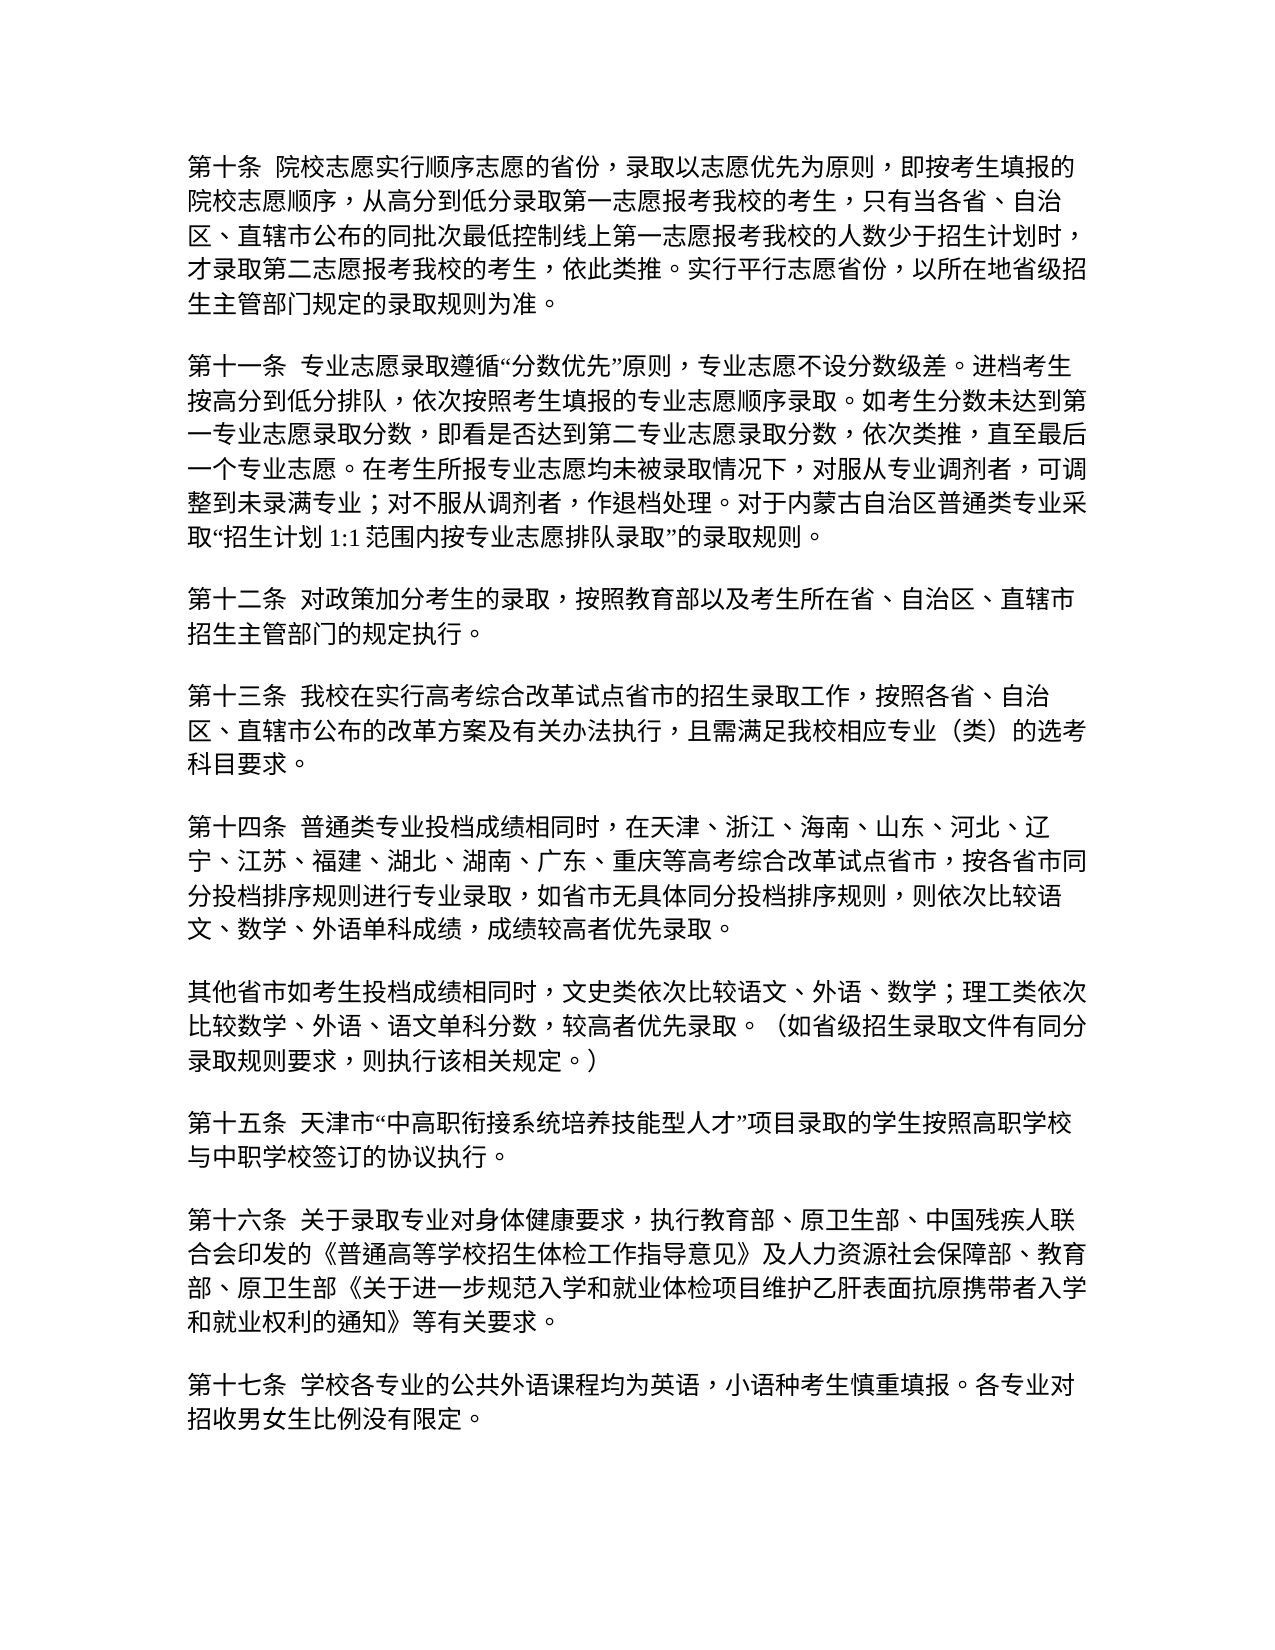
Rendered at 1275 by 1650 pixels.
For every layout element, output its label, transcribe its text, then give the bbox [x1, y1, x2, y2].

text 其他省市如考生投档成绩相同时，文史类依次比较语文、外语、数学；理工类依次比较数学、外语、语文单科分数，较高者优先录取。（如省级招生录取文件有同分录取规则要求，则执行该相关规定。） [187, 975, 1087, 1077]
text 第十三条 我校在实行高考综合改革试点省市的招生录取工作，按照各省、自治区、直辖市公布的改革方案及有关办法执行，且需满足我校相应专业（类）的选考科目要求。 [187, 679, 1087, 781]
text 第十六条 关于录取专业对身体健康要求，执行教育部、原卫生部、中国残疾人联合会印发的《普通高等学校招生体检工作指导意见》及人力资源社会保障部、教育部、原卫生部《关于进一步规范入学和就业体检项目维护乙肝表面抗原携带者入学和就业权利的通知》等有关要求。 [187, 1203, 1087, 1339]
text 第十一条 专业志愿录取遵循“分数优先”原则，专业志愿不设分数级差。进档考生按高分到低分排队，依次按照考生填报的专业志愿顺序录取。如考生分数未达到第一专业志愿录取分数，即看是否达到第二专业志愿录取分数，依次类推，直至最后一个专业志愿。在考生所报专业志愿均未被录取情况下，对服从专业调剂者，可调整到未录满专业；对不服从调剂者，作退档处理。对于内蒙古自治区普通类专业采取“招生计划1:1范围内按专业志愿排队录取”的录取规则。 [187, 349, 1087, 553]
text 第十二条 对政策加分考生的录取，按照教育部以及考生所在省、自治区、直辖市招生主管部门的规定执行。 [187, 582, 1087, 650]
text 第十七条 学校各专业的公共外语课程均为英语，小语种考生慎重填报。各专业对招收男女生比例没有限定。 [187, 1368, 1087, 1436]
text 第十四条 普通类专业投档成绩相同时，在天津、浙江、海南、山东、河北、辽宁、江苏、福建、湖北、湖南、广东、重庆等高考综合改革试点省市，按各省市同分投档排序规则进行专业录取，如省市无具体同分投档排序规则，则依次比较语文、数学、外语单科成绩，成绩较高者优先录取。 [187, 810, 1087, 946]
text 第十条 院校志愿实行顺序志愿的省份，录取以志愿优先为原则，即按考生填报的院校志愿顺序，从高分到低分录取第一志愿报考我校的考生，只有当各省、自治区、直辖市公布的同批次最低控制线上第一志愿报考我校的人数少于招生计划时，才录取第二志愿报考我校的考生，依此类推。实行平行志愿省份，以所在地省级招生主管部门规定的录取规则为准。 [187, 150, 1087, 320]
text 第十五条 天津市“中高职衔接系统培养技能型人才”项目录取的学生按照高职学校与中职学校签订的协议执行。 [187, 1106, 1087, 1174]
